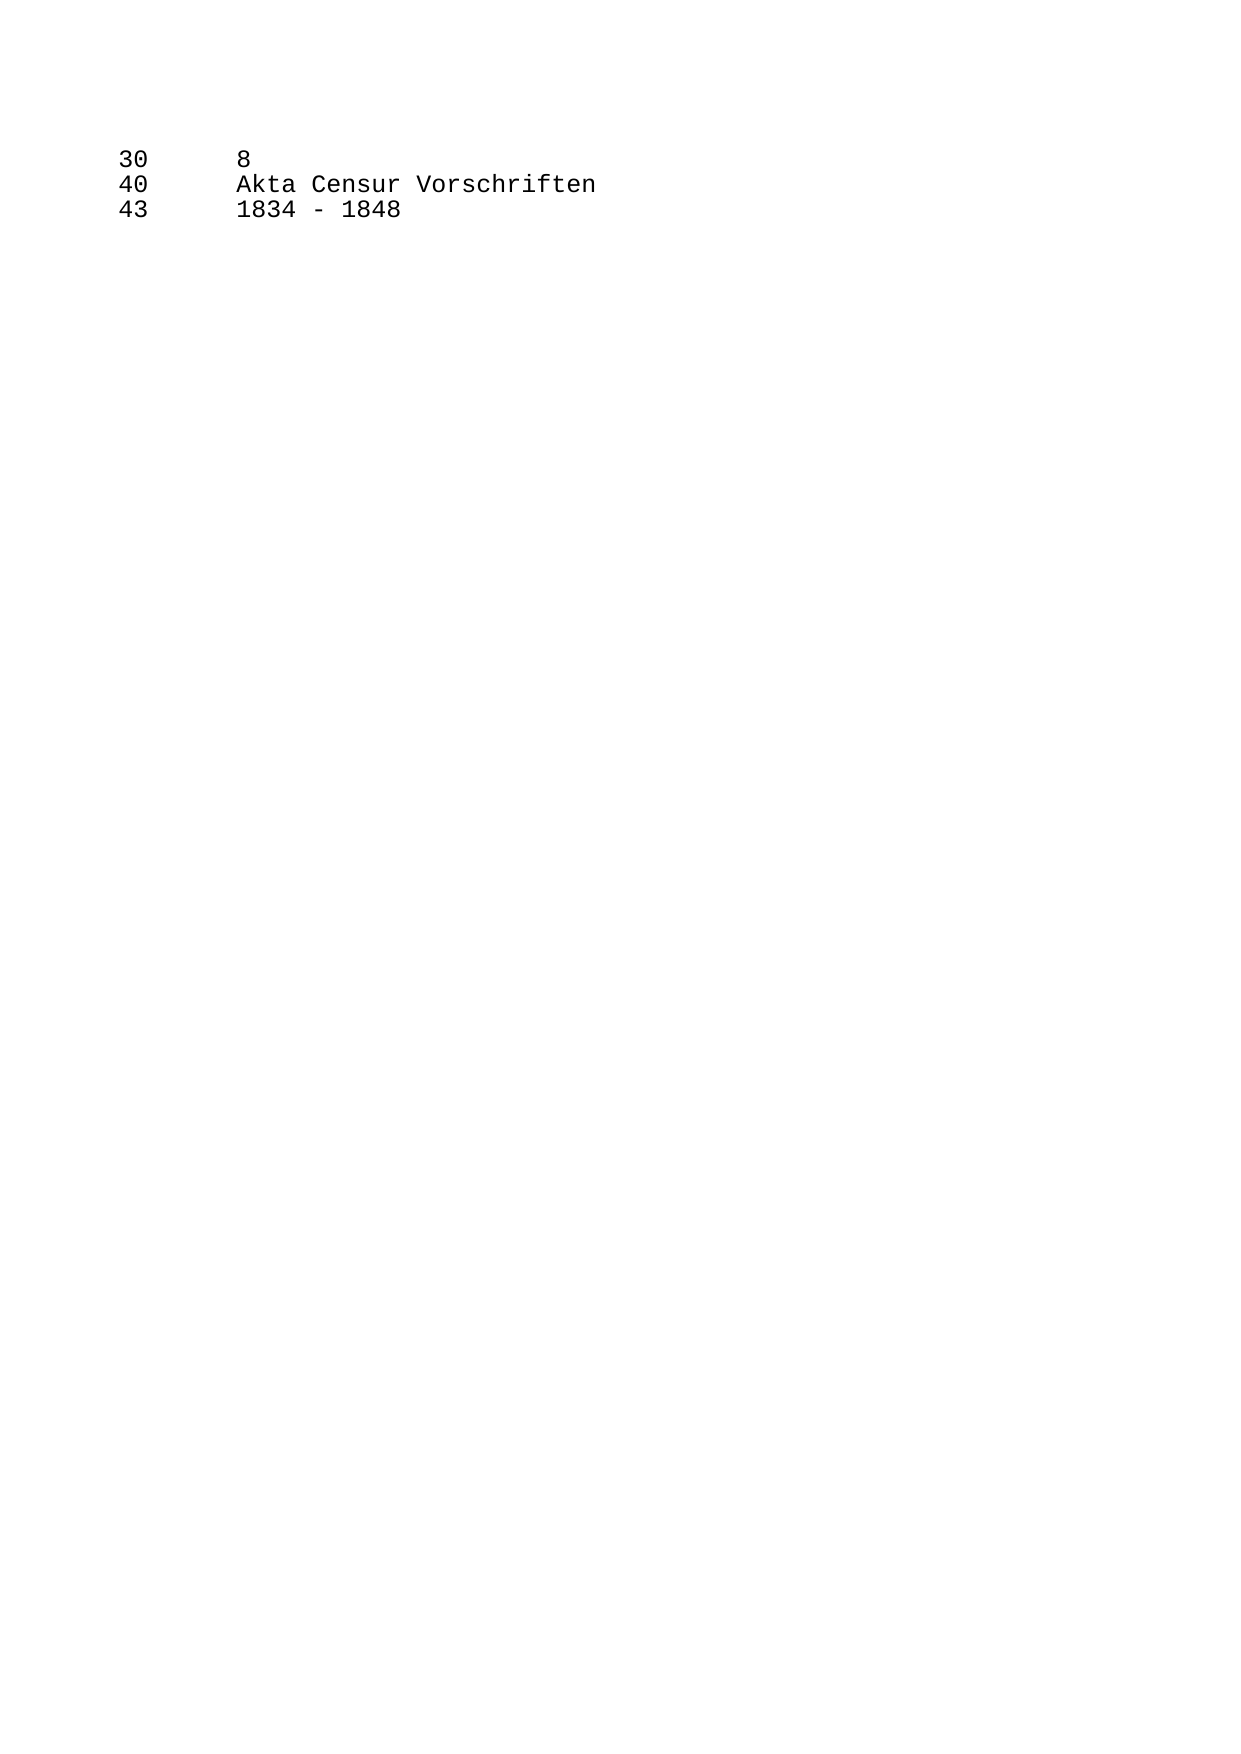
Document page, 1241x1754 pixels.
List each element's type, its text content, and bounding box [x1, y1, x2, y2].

text 40 Akta s[Censur Vorschriften]s [118, 173, 1122, 198]
text 43 1834 - 1848 [118, 198, 1122, 223]
text 30 8 [118, 148, 1122, 173]
